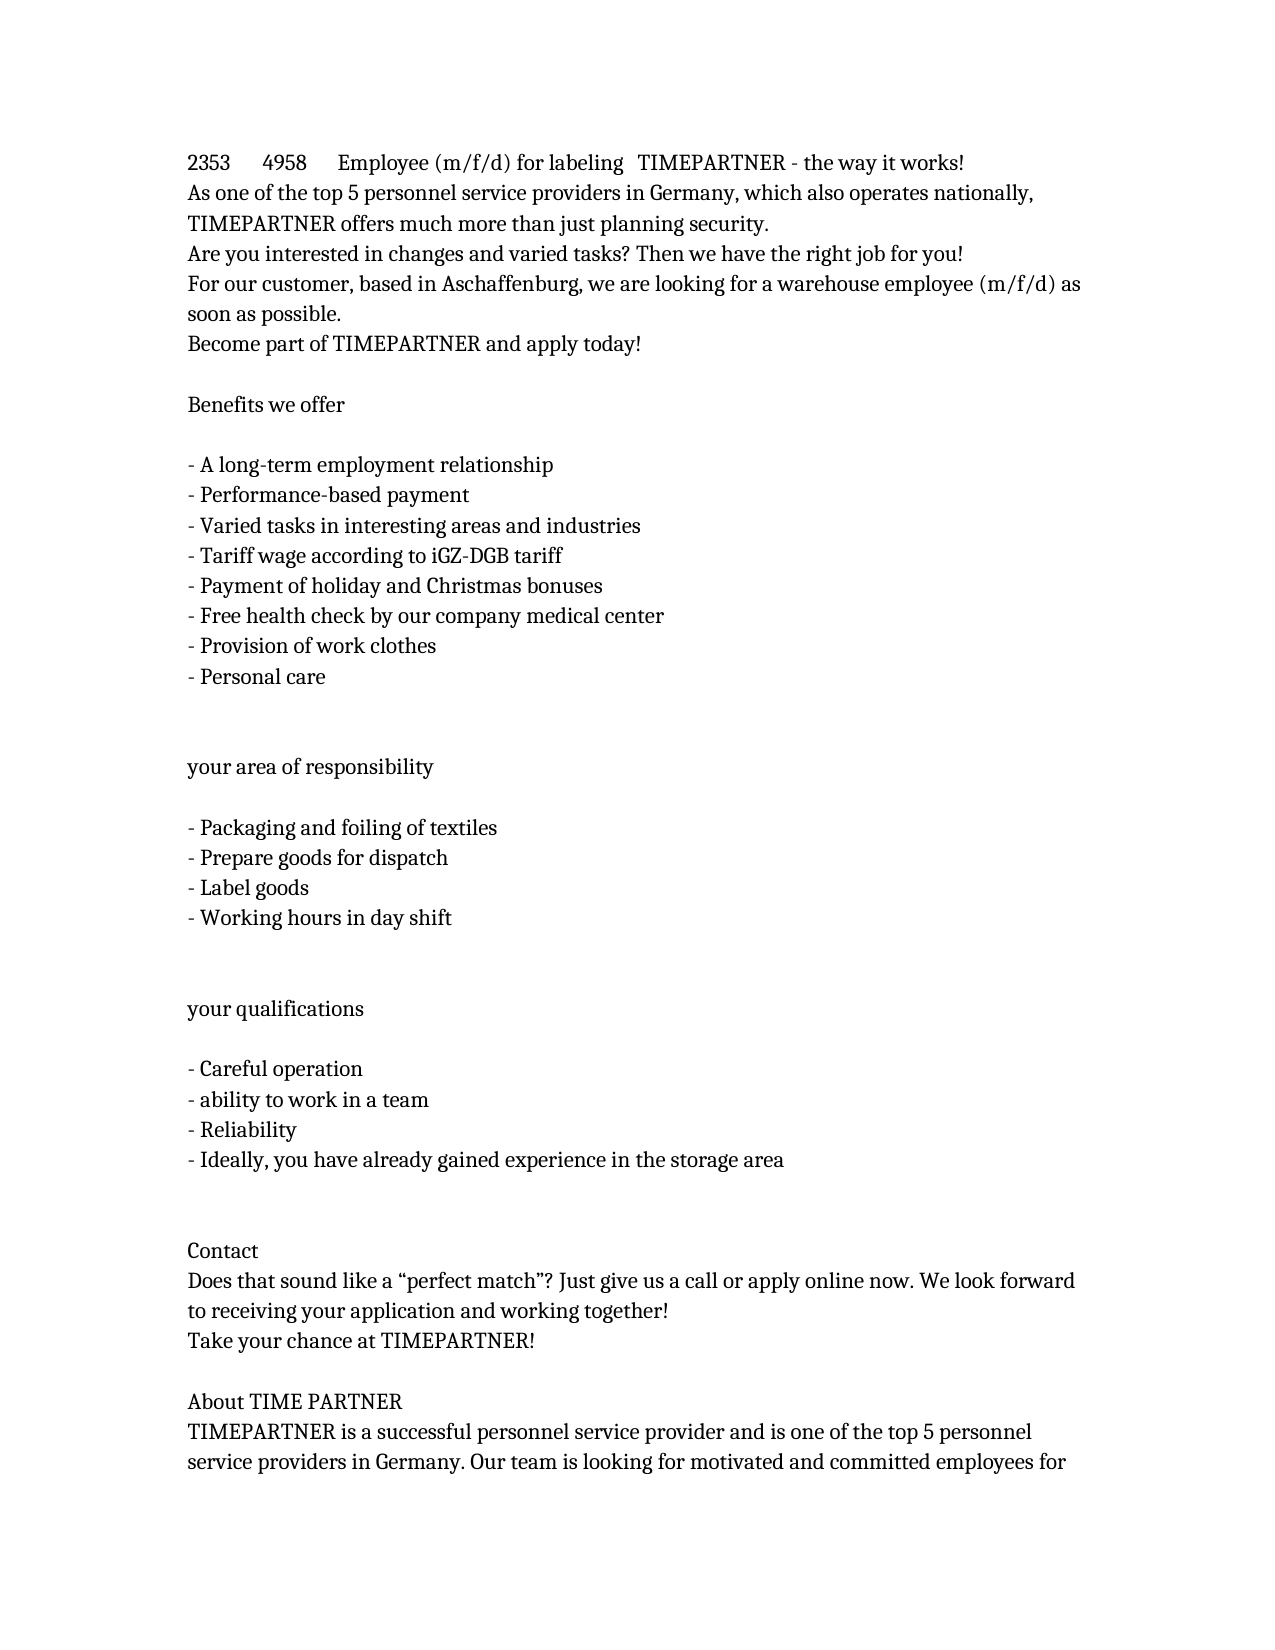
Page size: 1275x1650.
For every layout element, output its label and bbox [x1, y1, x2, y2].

text [187, 150, 1087, 1475]
